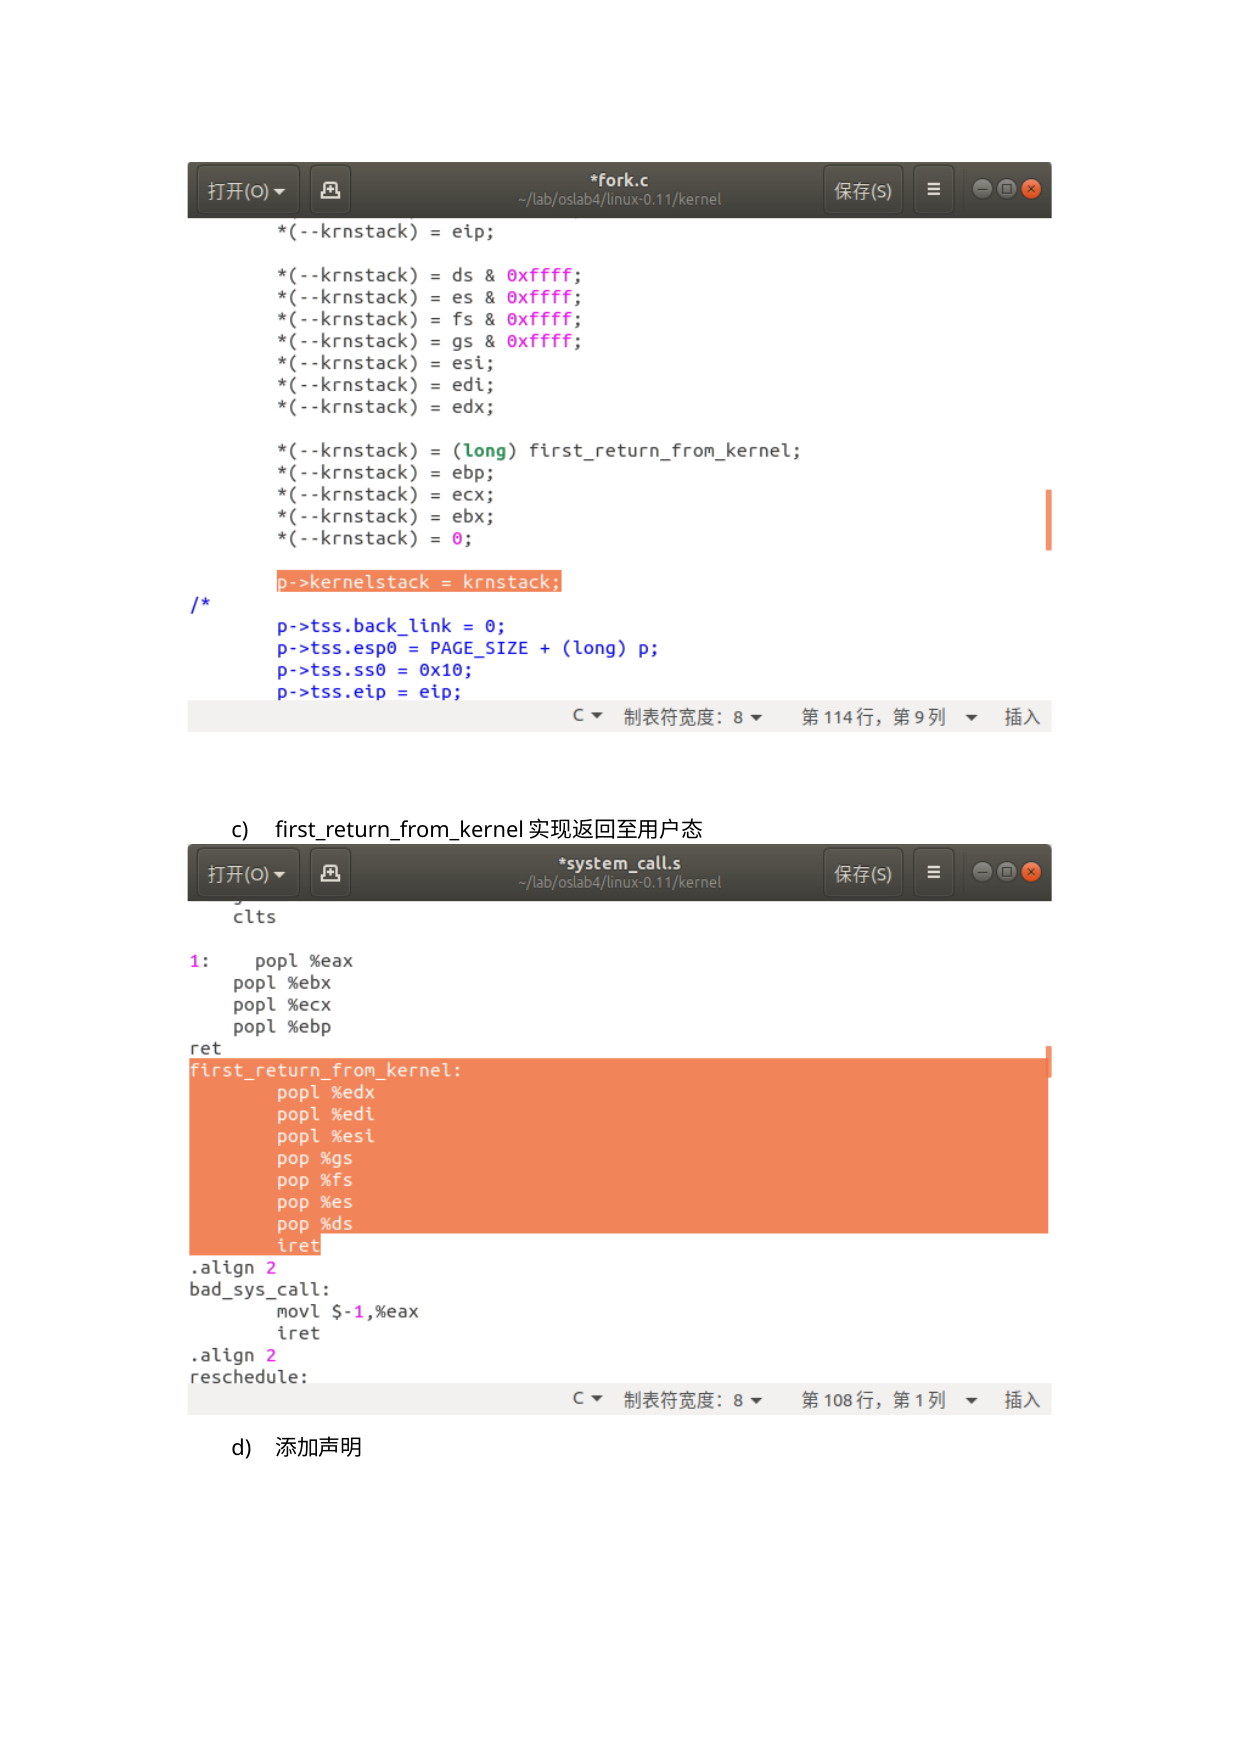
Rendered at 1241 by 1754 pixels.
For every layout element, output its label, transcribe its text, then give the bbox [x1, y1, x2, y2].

list 添加声明 [231, 1429, 1053, 1462]
list first_return_from_kernel实现返回至用户态 [231, 812, 1053, 844]
picture [187, 844, 1052, 1415]
picture [187, 162, 1052, 732]
